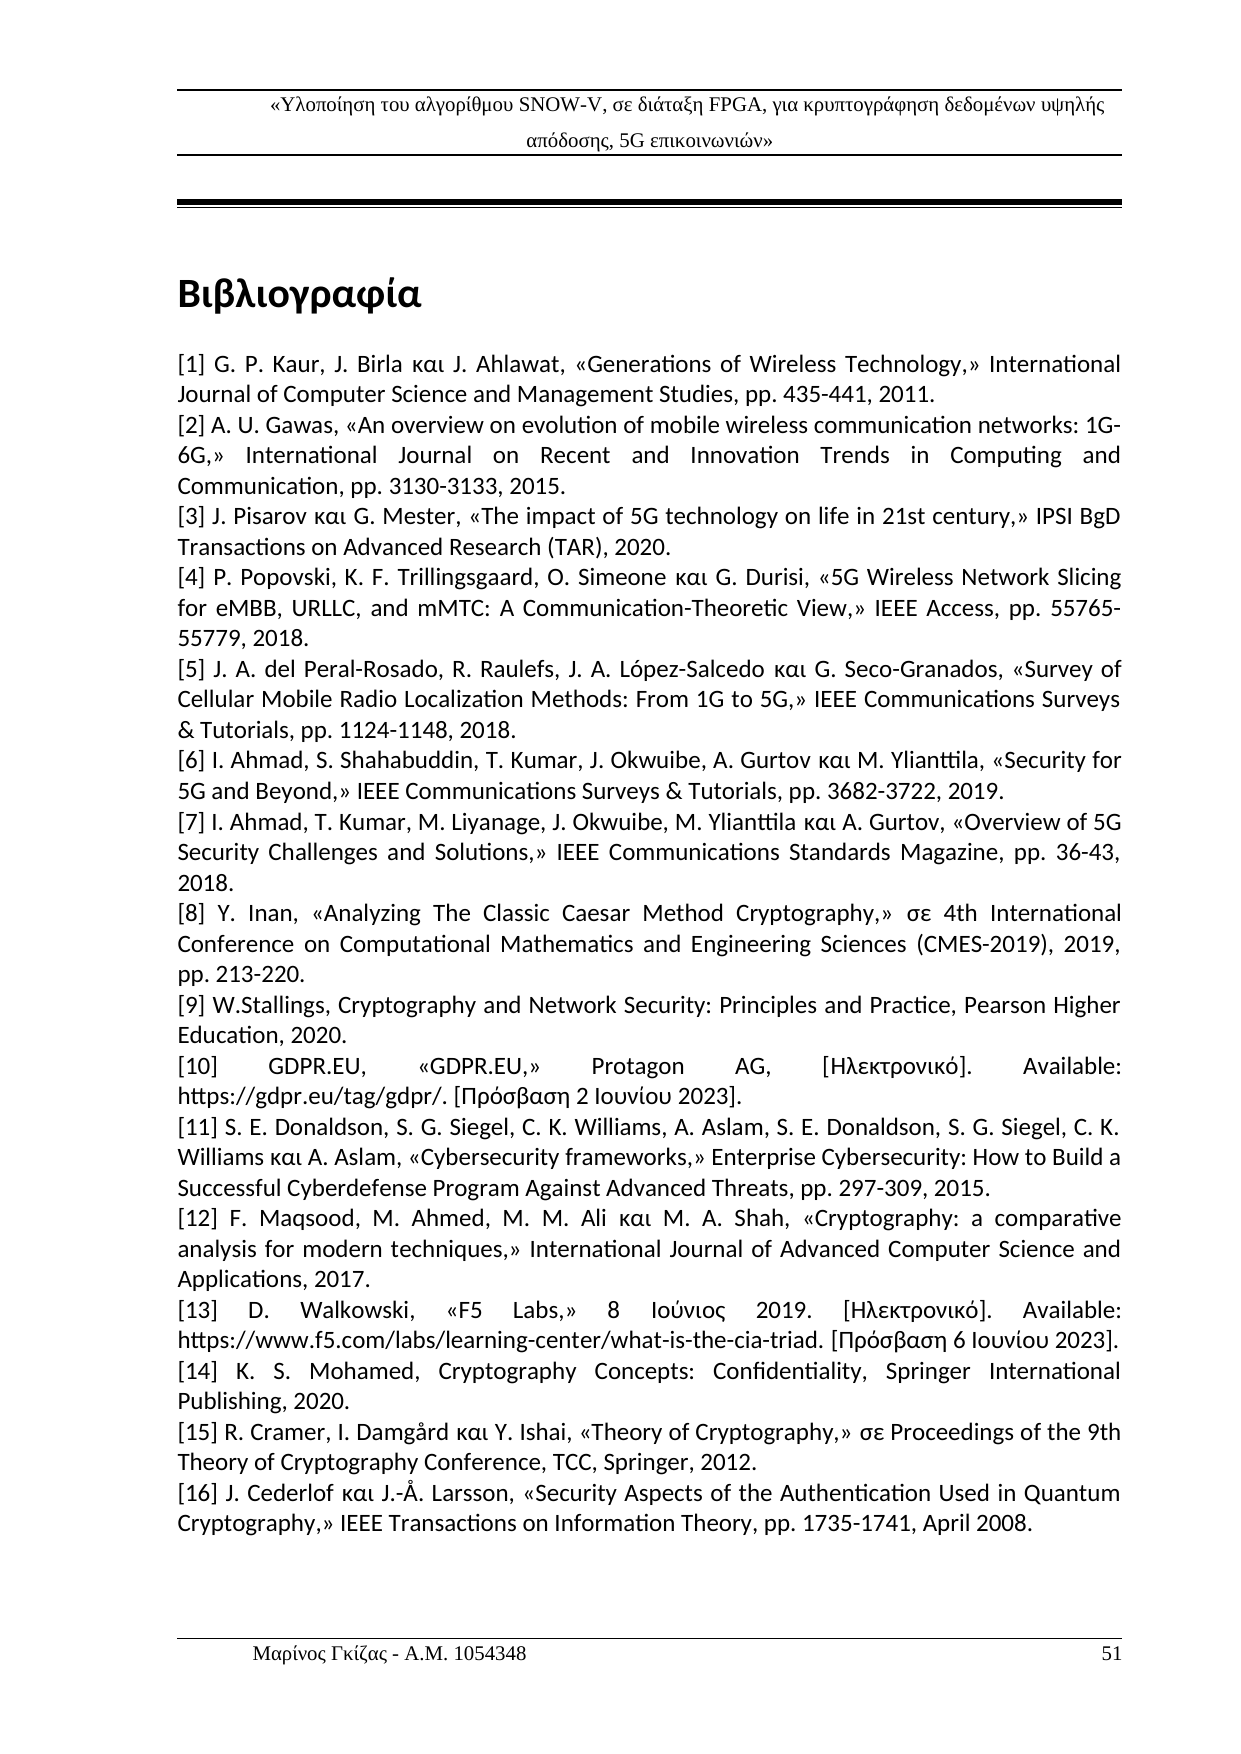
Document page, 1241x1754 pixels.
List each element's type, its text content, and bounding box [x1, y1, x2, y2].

text [7] I. Ahmad, T. Kumar, M. Liyanage, J. Okwuibe, M. Ylianttila και A. Gurtov, «Overview of 5G Security Challenges and Solutions,» IEEE Communications Standards Magazine, pp. 36-43, 2018. [177, 806, 1122, 897]
text [14] K. S. Mohamed, Cryptography Concepts: Confidentiality, Springer International Publishing, 2020. [177, 1355, 1122, 1416]
text [1] G. P. Kaur, J. Birla και J. Ahlawat, «Generations of Wireless Technology,» International Journal of Computer Science and Management Studies, pp. 435-441, 2011. [177, 348, 1122, 409]
text [3] J. Pisarov και G. Mester, «The impact of 5G technology on life in 21st century,» IPSI BgD Transactions on Advanced Research (TAR), 2020. [177, 500, 1122, 561]
text [15] R. Cramer, I. Damgård και Y. Ishai, «Theory of Cryptography,» σε Proceedings of the 9th Theory of Cryptography Conference, TCC, Springer, 2012. [177, 1416, 1122, 1477]
text [10] GDPR.EU, «GDPR.EU,» Protagon AG, [Ηλεκτρονικό]. Available: https://gdpr.eu/tag/gdpr/. [Πρόσβαση 2 Ιουνίου 2023]. [177, 1050, 1122, 1111]
text [4] P. Popovski, K. F. Trillingsgaard, O. Simeone και G. Durisi, «5G Wireless Network Slicing for eMBB, URLLC, and mMTC: A Communication-Theoretic View,» IEEE Access, pp. 55765-55779, 2018. [177, 561, 1122, 653]
text [12] F. Maqsood, M. Ahmed, M. M. Ali και M. A. Shah, «Cryptography: a comparative analysis for modern techniques,» International Journal of Advanced Computer Science and Applications, 2017. [177, 1202, 1122, 1294]
text [11] S. E. Donaldson, S. G. Siegel, C. K. Williams, A. Aslam, S. E. Donaldson, S. G. Siegel, C. K. Williams και A. Aslam, «Cybersecurity frameworks,» Enterprise Cybersecurity: How to Build a Successful Cyberdefense Program Against Advanced Threats, pp. 297-309, 2015. [177, 1111, 1122, 1202]
text [16] J. Cederlof και J.-Å. Larsson, «Security Aspects of the Authentication Used in Quantum Cryptography,» IEEE Transactions on Information Theory, pp. 1735-1741, April 2008. [177, 1477, 1122, 1538]
text [2] A. U. Gawas, «An overview on evolution of mobile wireless communication networks: 1G-6G,» International Journal on Recent and Innovation Trends in Computing and Communication, pp. 3130-3133, 2015. [177, 409, 1122, 500]
subtitle Βιβλιογραφία [177, 267, 1122, 318]
text [5] J. A. del Peral-Rosado, R. Raulefs, J. A. López-Salcedo και G. Seco-Granados, «Survey of Cellular Mobile Radio Localization Methods: From 1G to 5G,» IEEE Communications Surveys & Tutorials, pp. 1124-1148, 2018. [177, 653, 1122, 744]
text [6] I. Ahmad, S. Shahabuddin, T. Kumar, J. Okwuibe, A. Gurtov και M. Ylianttila, «Security for 5G and Beyond,» IEEE Communications Surveys & Tutorials, pp. 3682-3722, 2019. [177, 744, 1122, 806]
text [13] D. Walkowski, «F5 Labs,» 8 Ιούνιος 2019. [Ηλεκτρονικό]. Available: https://www.f5.com/labs/learning-center/what-is-the-cia-triad. [Πρόσβαση 6 Ιουνίου 2023]. [177, 1294, 1122, 1355]
text [9] W.Stallings, Cryptography and Network Security: Principles and Practice, Pearson Higher Education, 2020. [177, 989, 1122, 1050]
text [8] Y. Inan, «Analyzing The Classic Caesar Method Cryptography,» σε 4th International Conference on Computational Mathematics and Engineering Sciences (CMES-2019), 2019, pp. 213-220. [177, 897, 1122, 989]
